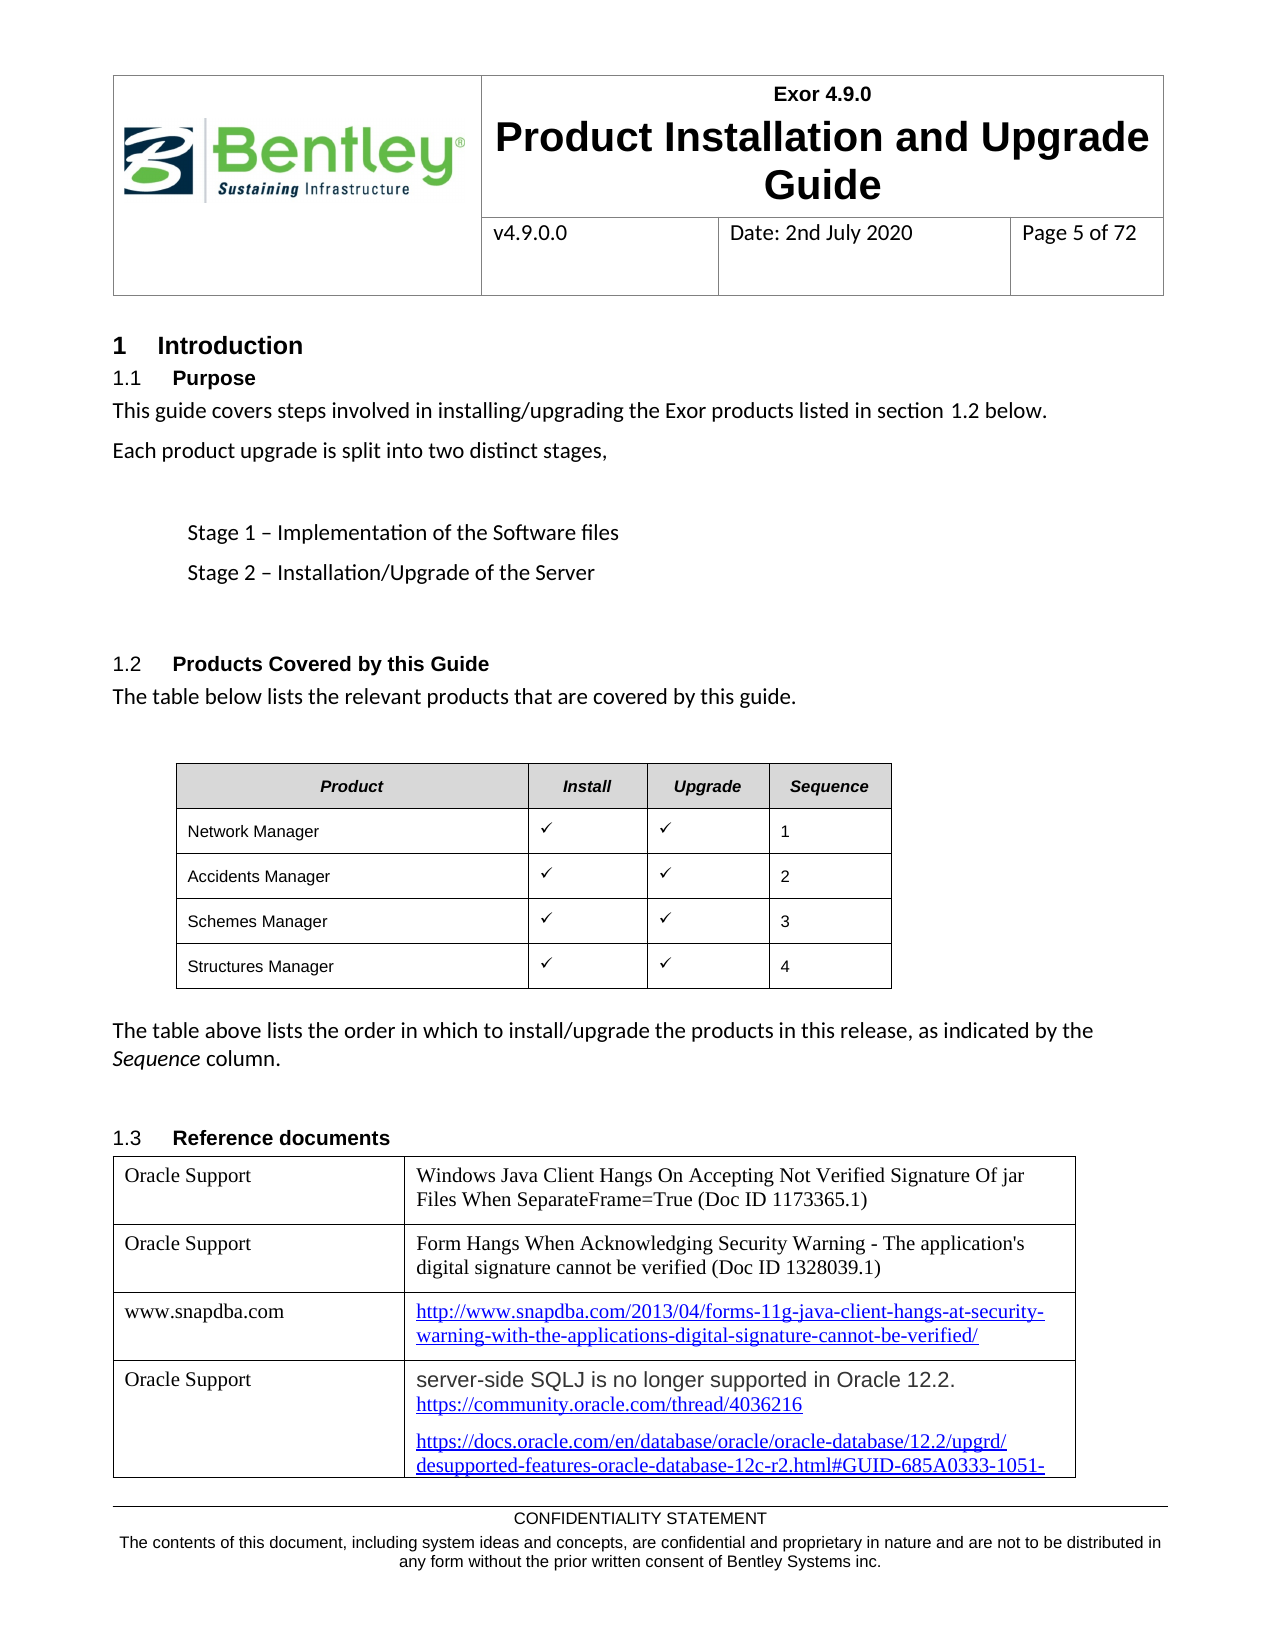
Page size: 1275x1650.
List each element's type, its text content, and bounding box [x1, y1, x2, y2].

table_cell Schemes Manager [177, 899, 528, 943]
picture [124, 118, 465, 203]
table_cell 4 [770, 944, 891, 988]
table_cell Accidents Manager [177, 854, 528, 898]
table_cell www.snapdba.com [114, 1293, 404, 1359]
table_cell 3 [770, 899, 891, 943]
table_cell [529, 809, 647, 853]
text The table above lists the order in which to install/upgrade the products in this release, as indicated by the Sequence column. [112, 1016, 1162, 1072]
table_cell 2 [770, 854, 891, 898]
table_header Sequence [770, 764, 891, 808]
text Stage 1 – Implementation of the Software files [187, 518, 1162, 546]
table_cell 1 [770, 809, 891, 853]
table_cell Oracle Support [114, 1225, 404, 1292]
table_cell [648, 899, 769, 943]
table_cell [648, 809, 769, 853]
table_cell Oracle Support [114, 1361, 404, 1477]
table_header Install [529, 764, 647, 808]
subtitle Purpose [112, 366, 1162, 390]
table_header Oracle Support [114, 1157, 404, 1224]
table_cell Structures Manager [177, 944, 528, 988]
text Stage 2 – Installation/Upgrade of the Server [187, 558, 1162, 586]
table_cell [529, 899, 647, 943]
table_cell http://www.snapdba.com/2013/04/forms-11g-java-client-hangs-at-security-warning-with-the-applications-digital-signature-cannot-be-verified/ [405, 1293, 1075, 1359]
table_cell [648, 944, 769, 988]
table_cell Network Manager [177, 809, 528, 853]
subtitle Reference documents [112, 1126, 1162, 1149]
subtitle Introduction [112, 331, 1162, 359]
table_header Windows Java Client Hangs On Accepting Not Verified Signature Of jar Files When SeparateFrame=True (Doc ID 1173365.1) [405, 1157, 1075, 1224]
text Each product upgrade is split into two distinct stages, [112, 437, 1162, 464]
table_header Product [177, 764, 528, 808]
table_header Upgrade [648, 764, 769, 808]
table_cell [529, 944, 647, 988]
table_cell [529, 854, 647, 898]
text This guide covers steps involved in installing/upgrading the Exor products listed in section 1.2 below. [112, 396, 1162, 424]
subtitle Products Covered by this Guide [112, 652, 1162, 676]
table_cell [648, 854, 769, 898]
text The table below lists the relevant products that are covered by this guide. [112, 682, 1162, 710]
table_cell Form Hangs When Acknowledging Security Warning - The application's digital signature cannot be verified (Doc ID 1328039.1) [405, 1225, 1075, 1292]
